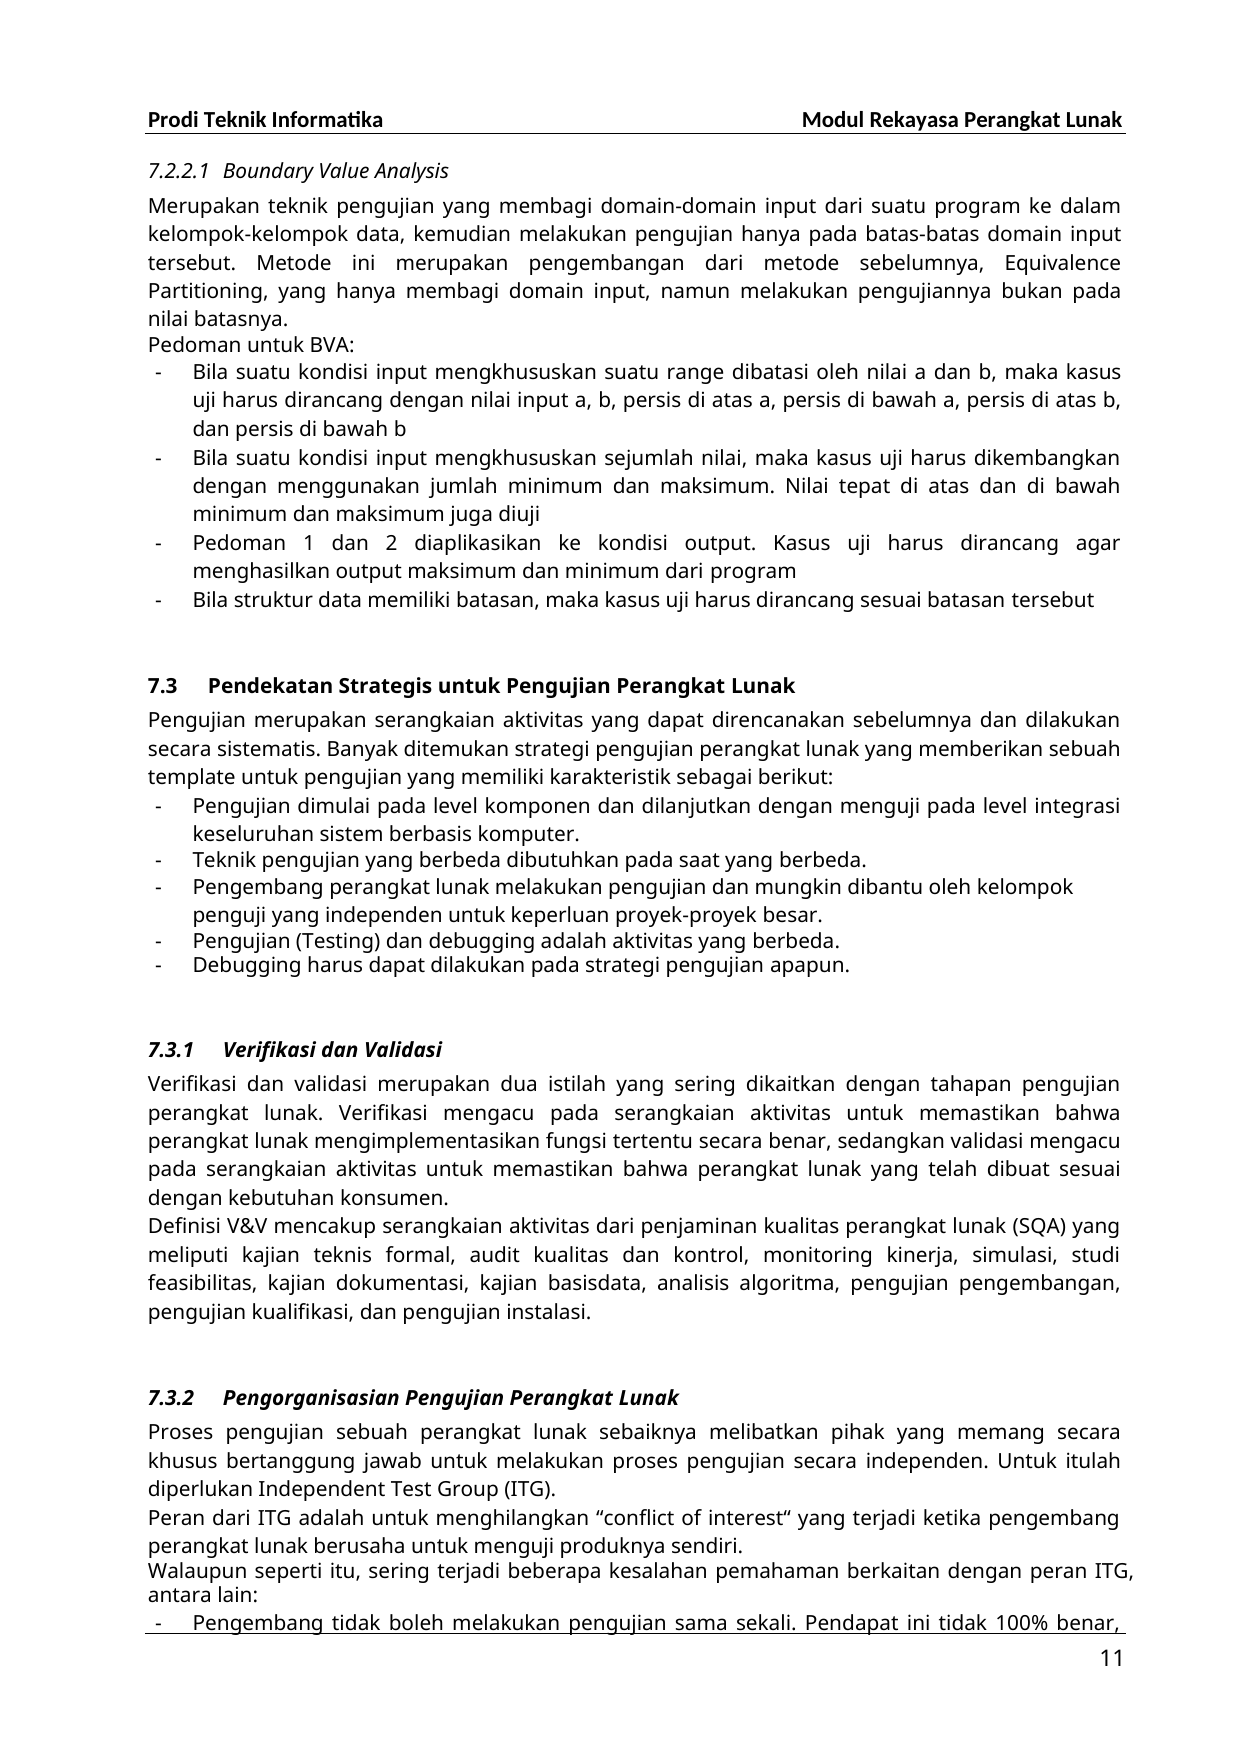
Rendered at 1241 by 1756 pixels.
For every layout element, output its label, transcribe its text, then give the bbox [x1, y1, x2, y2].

list Bila suatu kondisi input mengkhususkan suatu range dibatasi oleh nilai a dan b, maka kasus uji harus dirancang dengan nilai input a, b, persis di atas a, persis di bawah a, persis di atas b, dan persis di bawah b [155, 357, 1122, 442]
list Pengorganisasian Pengujian Perangkat Lunak [148, 1383, 1136, 1411]
text Pedoman untuk BVA: [148, 333, 1136, 357]
list Bila struktur data memiliki batasan, maka kasus uji harus dirancang sesuai batasan tersebut [155, 585, 1136, 613]
text Pengujian merupakan serangkaian aktivitas yang dapat direncanakan sebelumnya dan dilakukan secara sistematis. Banyak ditemukan strategi pengujian perangkat lunak yang memberikan sebuah template untuk pengujian yang memiliki karakteristik sebagai berikut: [148, 706, 1122, 791]
list Debugging harus dapat dilakukan pada strategi pengujian apapun. [155, 953, 1136, 977]
list Pedoman 1 dan 2 diaplikasikan ke kondisi output. Kasus uji harus dirancang agar menghasilkan output maksimum dan minimum dari program [155, 528, 1122, 585]
subtitle Pendekatan Strategis untuk Pengujian Perangkat Lunak [148, 671, 1136, 699]
text Merupakan teknik pengujian yang membagi domain-domain input dari suatu program ke dalam kelompok-kelompok data, kemudian melakukan pengujian hanya pada batas-batas domain input tersebut. Metode ini merupakan pengembangan dari metode sebelumnya, Equivalence Partitioning, yang hanya membagi domain input, namun melakukan pengujiannya bukan pada nilai batasnya. [148, 191, 1122, 333]
list Pengujian (Testing) dan debugging adalah aktivitas yang berbeda. [155, 929, 1136, 953]
text Peran dari ITG adalah untuk menghilangkan “conflict of interest“ yang terjadi ketika pengembang perangkat lunak berusaha untuk menguji produknya sendiri. [148, 1503, 1121, 1560]
text Proses pengujian sebuah perangkat lunak sebaiknya melibatkan pihak yang memang secara khusus bertanggung jawab untuk melakukan proses pengujian secara independen. Untuk itulah diperlukan Independent Test Group (ITG). [148, 1417, 1122, 1503]
list Pengembang perangkat lunak melakukan pengujian dan mungkin dibantu oleh kelompok penguji yang independen untuk keperluan proyek-proyek besar. [155, 872, 1122, 929]
list Bila suatu kondisi input mengkhususkan sejumlah nilai, maka kasus uji harus dikembangkan dengan menggunakan jumlah minimum dan maksimum. Nilai tepat di atas dan di bawah minimum dan maksimum juga diuji [155, 443, 1122, 528]
list Pengujian dimulai pada level komponen dan dilanjutkan dengan menguji pada level integrasi keseluruhan sistem berbasis komputer. [155, 791, 1122, 848]
text Verifikasi dan validasi merupakan dua istilah yang sering dikaitkan dengan tahapan pengujian perangkat lunak. Verifikasi mengacu pada serangkaian aktivitas untuk memastikan bahwa perangkat lunak mengimplementasikan fungsi tertentu secara benar, sedangkan validasi mengacu pada serangkaian aktivitas untuk memastikan bahwa perangkat lunak yang telah dibuat sesuai dengan kebutuhan konsumen. [148, 1069, 1122, 1211]
list Verifikasi dan Validasi [148, 1035, 1136, 1063]
list Teknik pengujian yang berbeda dibutuhkan pada saat yang berbeda. [155, 848, 1136, 872]
text Definisi V&V mencakup serangkaian aktivitas dari penjaminan kualitas perangkat lunak (SQA) yang meliputi kajian teknis formal, audit kualitas dan kontrol, monitoring kinerja, simulasi, studi feasibilitas, kajian dokumentasi, kajian basisdata, analisis algoritma, pengujian pengembangan, pengujian kualifikasi, dan pengujian instalasi. [148, 1212, 1122, 1325]
text Walaupun seperti itu, sering terjadi beberapa kesalahan pemahaman berkaitan dengan peran ITG, antara lain: [148, 1560, 1136, 1608]
list Boundary Value Analysis [148, 156, 1136, 184]
